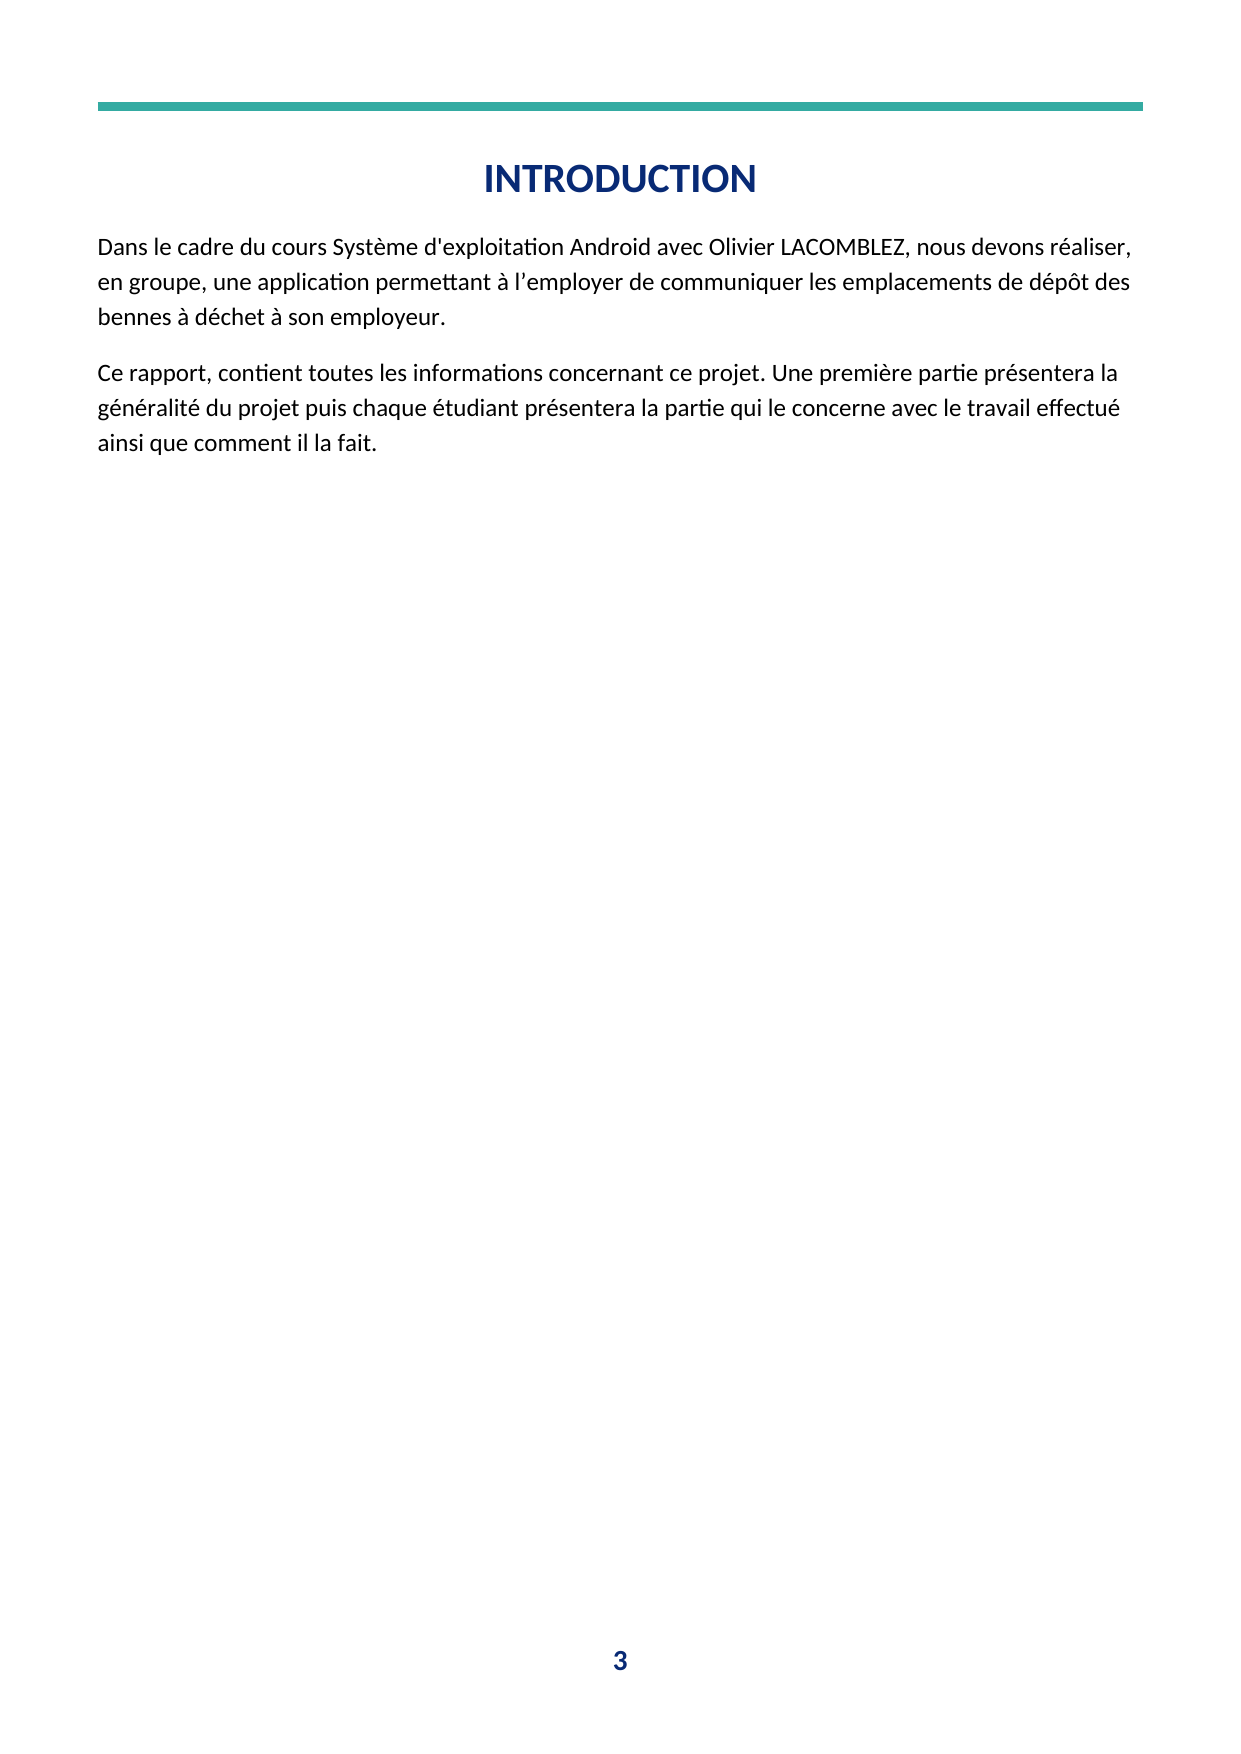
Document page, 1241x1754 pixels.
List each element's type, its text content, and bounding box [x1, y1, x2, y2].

text INTRODUCTION [97, 152, 1143, 203]
text Dans le cadre du cours Système d'exploitation Android avec Olivier LACOMBLEZ, nous devons réaliser, en groupe, une application permettant à l’employer de communiquer les emplacements de dépôt des bennes à déchet à son employeur. [97, 231, 1143, 332]
text Ce rapport, contient toutes les informations concernant ce projet. Une première partie présentera la généralité du projet puis chaque étudiant présentera la partie qui le concerne avec le travail effectué ainsi que comment il la fait. [97, 357, 1143, 457]
